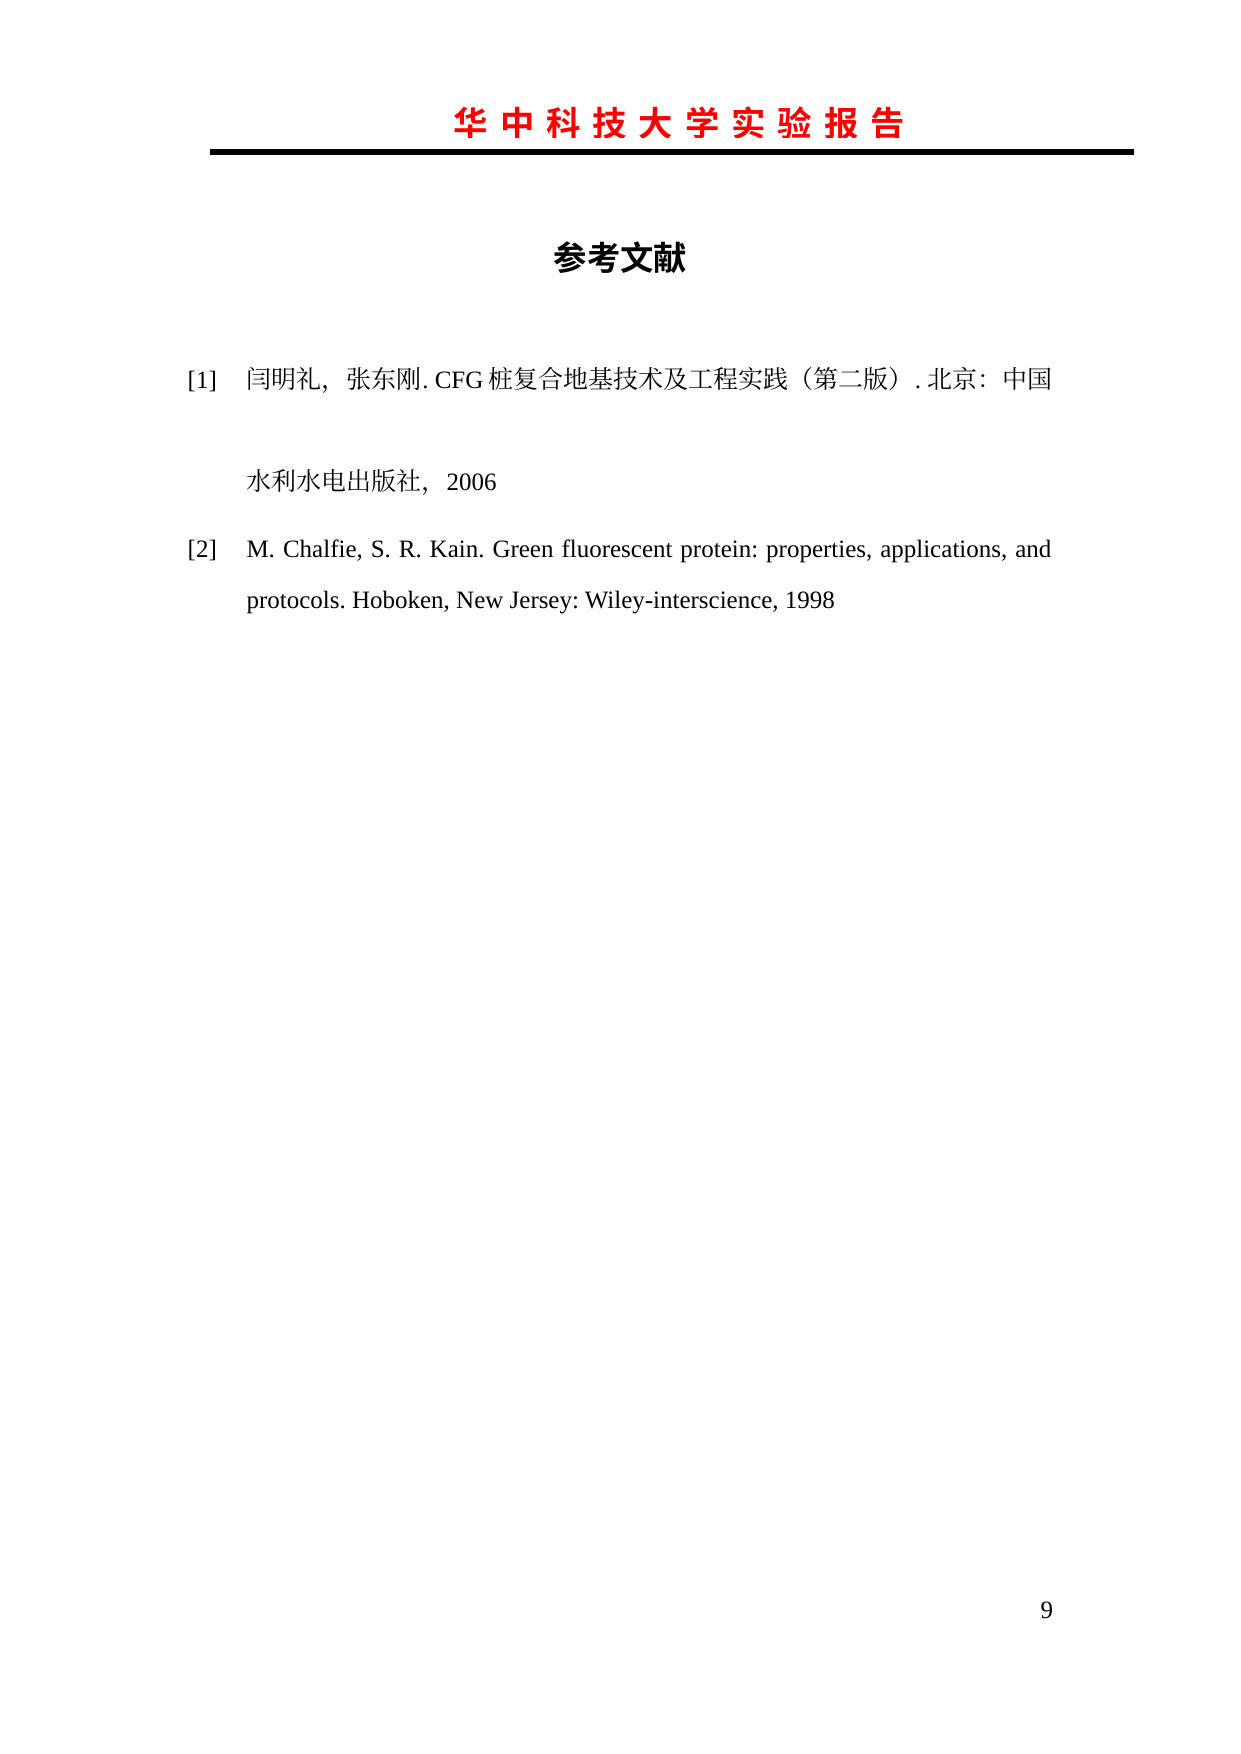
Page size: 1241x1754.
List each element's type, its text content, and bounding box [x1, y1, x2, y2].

text [2] M. Chalfie, S. R. Kain. Green fluorescent protein: properties, applications, and protocols. Hoboken, New Jersey: Wiley-interscience, 1998 [187, 531, 1053, 616]
text [1] 闫明礼，张东刚. CFG桩复合地基技术及工程实践（第二版）. 北京：中国水利水电出版社，2006 [187, 343, 1053, 513]
subtitle 参考文献 [187, 222, 1053, 290]
